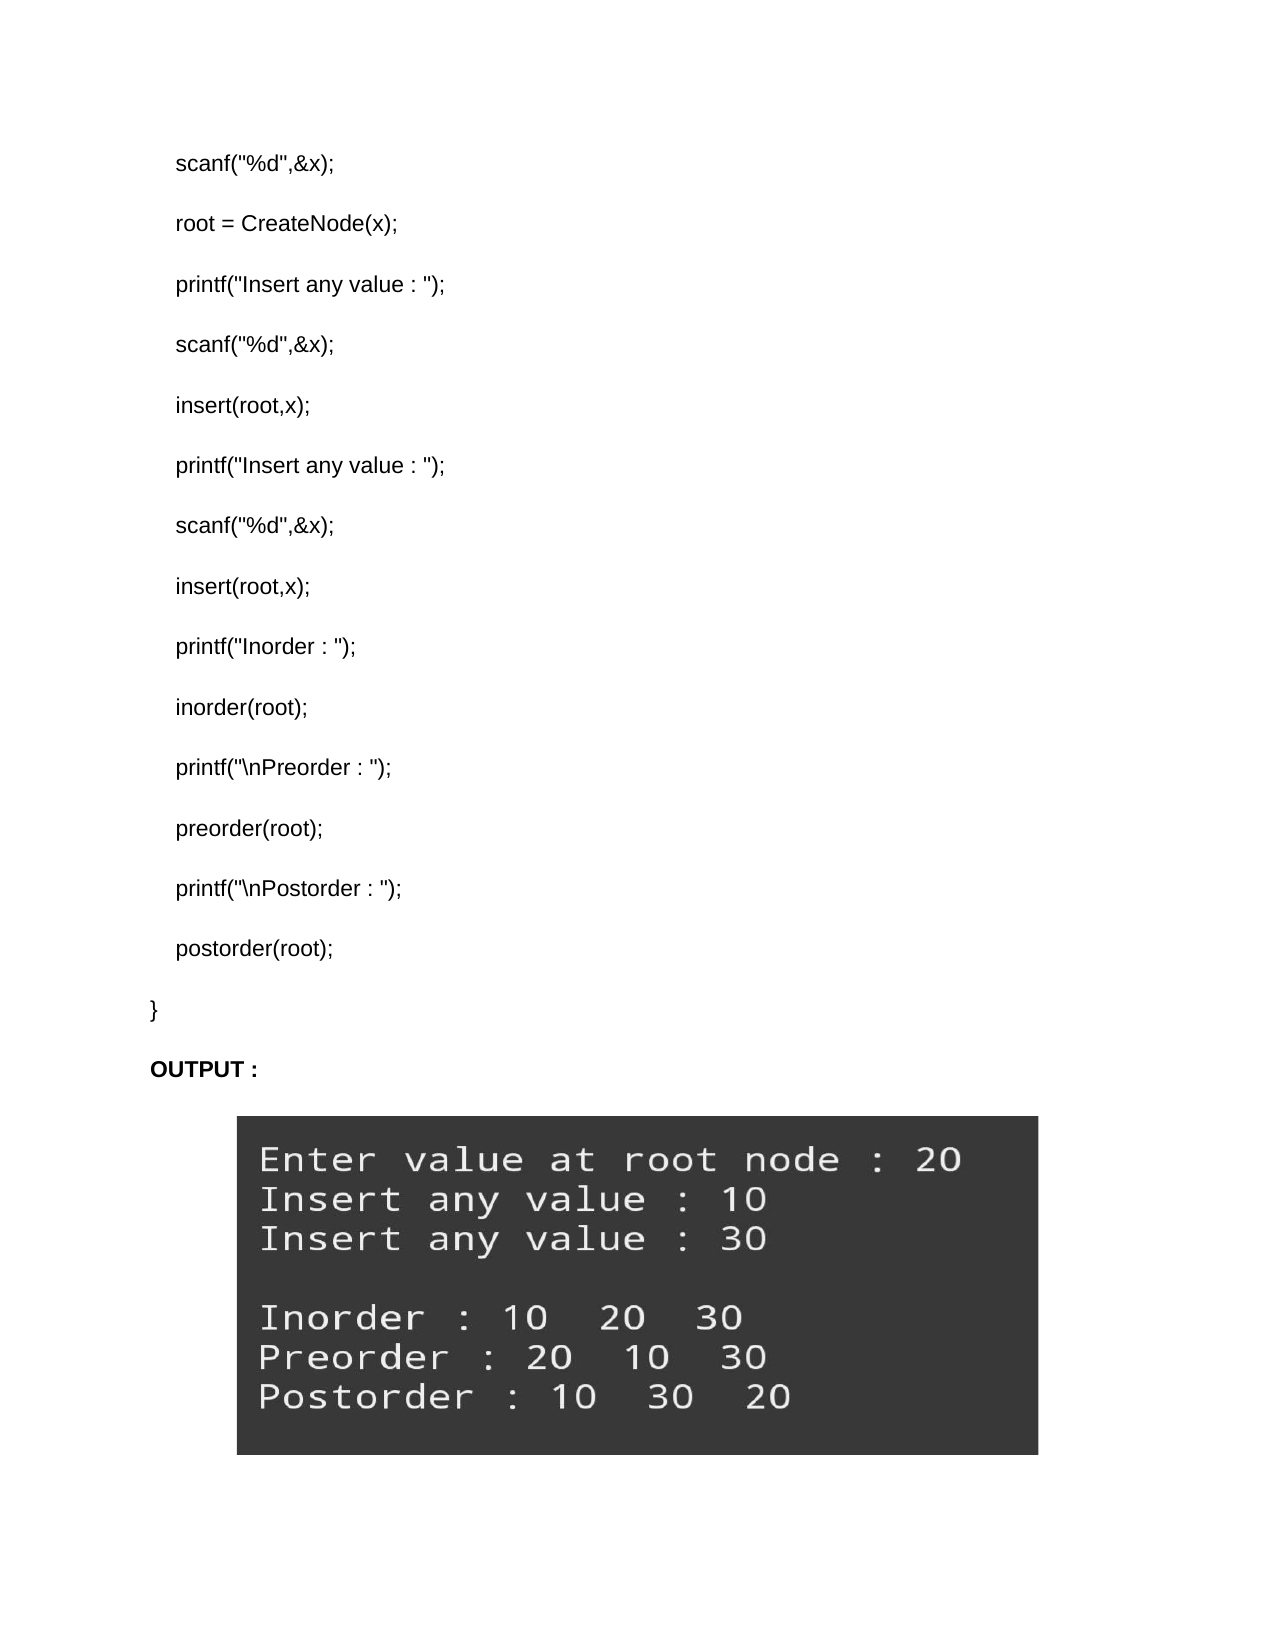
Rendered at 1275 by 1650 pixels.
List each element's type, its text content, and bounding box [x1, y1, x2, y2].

text inorder(root); [150, 694, 1125, 720]
text printf("\nPostorder : "); [150, 875, 1125, 901]
text scanf("%d",&x); [150, 331, 1125, 358]
text OUTPUT : [150, 1056, 1125, 1083]
text printf("Insert any value : "); [150, 271, 1125, 297]
text root = CreateNode(x); [150, 210, 1125, 237]
picture [236, 1116, 1039, 1455]
text insert(root,x); [150, 573, 1125, 599]
text scanf("%d",&x); [150, 512, 1125, 539]
text printf("Insert any value : "); [150, 452, 1125, 478]
text scanf("%d",&x); [150, 150, 1125, 176]
text printf("Inorder : "); [150, 633, 1125, 660]
text insert(root,x); [150, 392, 1125, 418]
text } [150, 996, 1125, 1022]
text postorder(root); [150, 935, 1125, 962]
text printf("\nPreorder : "); [150, 754, 1125, 781]
text preorder(root); [150, 814, 1125, 841]
